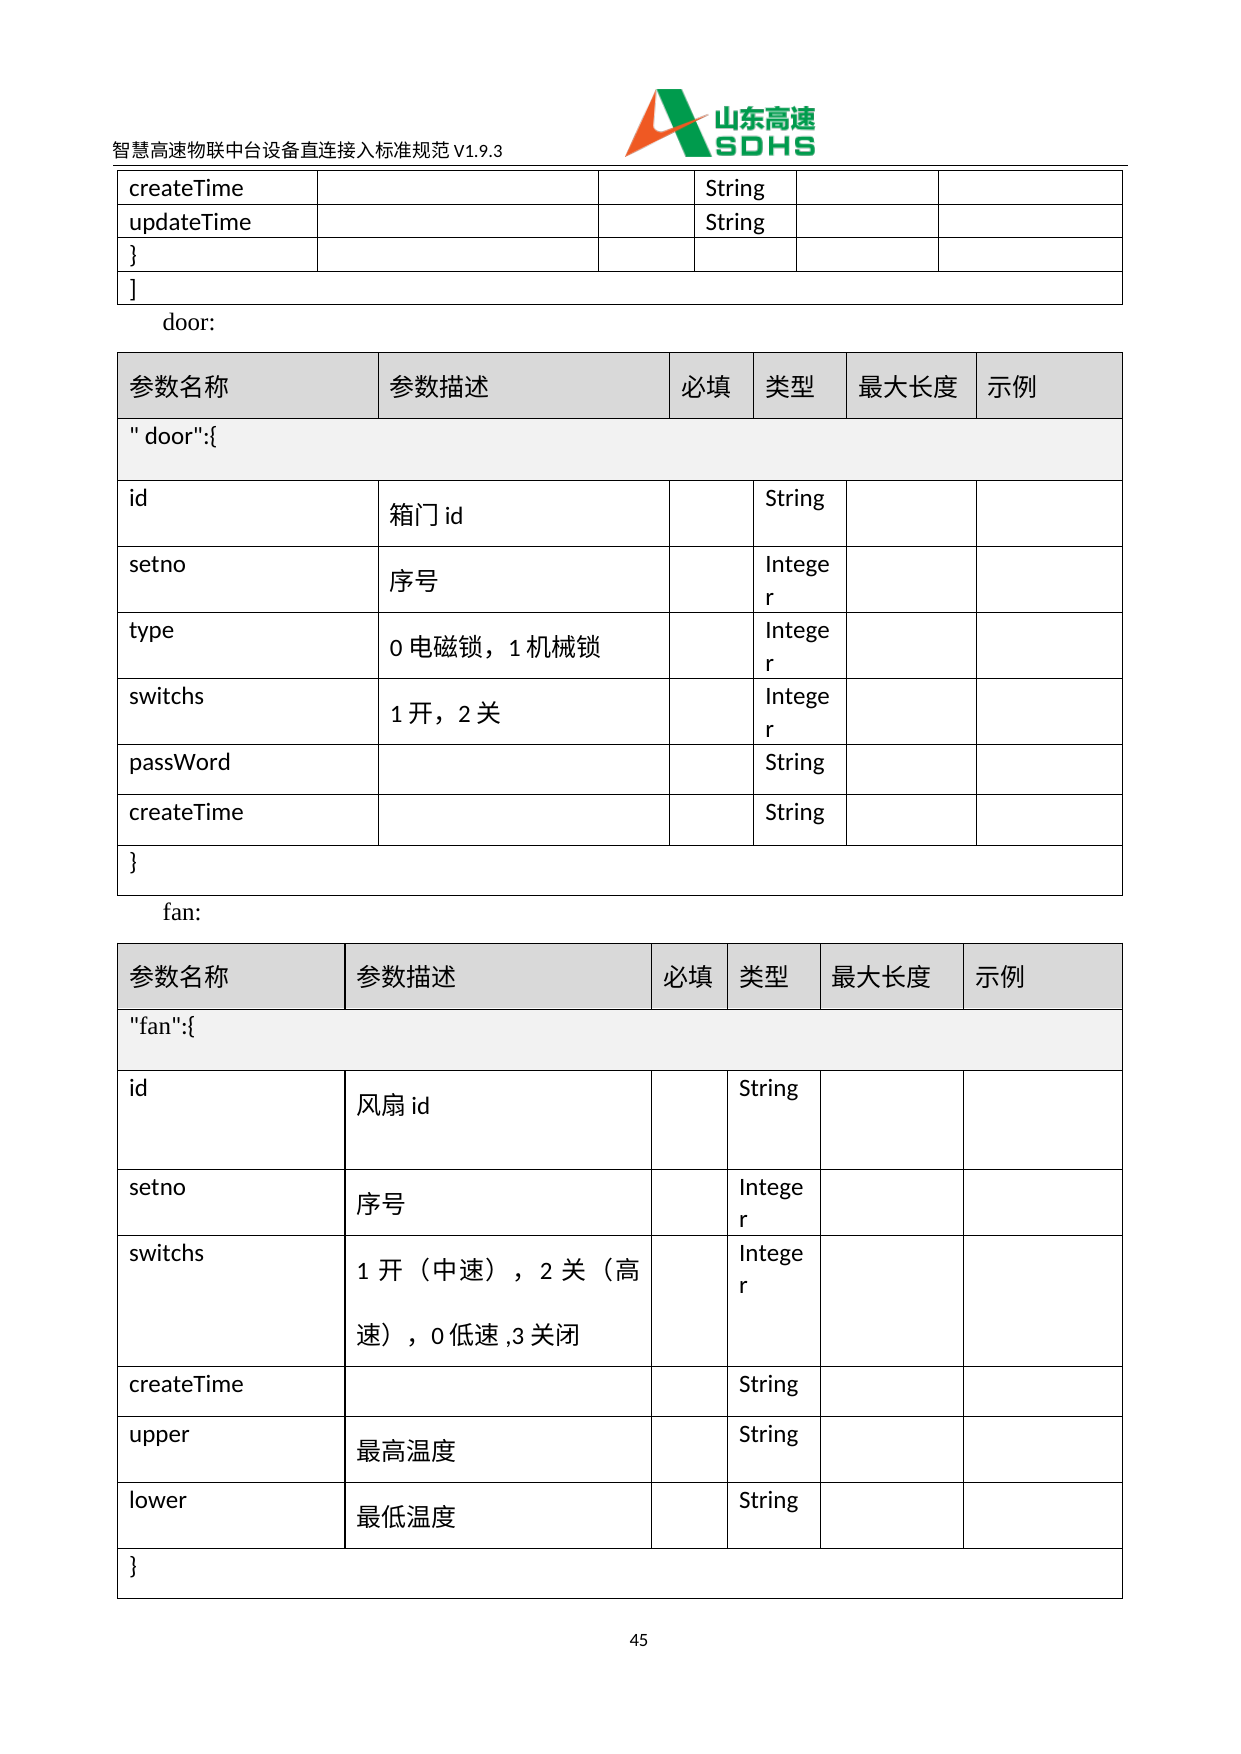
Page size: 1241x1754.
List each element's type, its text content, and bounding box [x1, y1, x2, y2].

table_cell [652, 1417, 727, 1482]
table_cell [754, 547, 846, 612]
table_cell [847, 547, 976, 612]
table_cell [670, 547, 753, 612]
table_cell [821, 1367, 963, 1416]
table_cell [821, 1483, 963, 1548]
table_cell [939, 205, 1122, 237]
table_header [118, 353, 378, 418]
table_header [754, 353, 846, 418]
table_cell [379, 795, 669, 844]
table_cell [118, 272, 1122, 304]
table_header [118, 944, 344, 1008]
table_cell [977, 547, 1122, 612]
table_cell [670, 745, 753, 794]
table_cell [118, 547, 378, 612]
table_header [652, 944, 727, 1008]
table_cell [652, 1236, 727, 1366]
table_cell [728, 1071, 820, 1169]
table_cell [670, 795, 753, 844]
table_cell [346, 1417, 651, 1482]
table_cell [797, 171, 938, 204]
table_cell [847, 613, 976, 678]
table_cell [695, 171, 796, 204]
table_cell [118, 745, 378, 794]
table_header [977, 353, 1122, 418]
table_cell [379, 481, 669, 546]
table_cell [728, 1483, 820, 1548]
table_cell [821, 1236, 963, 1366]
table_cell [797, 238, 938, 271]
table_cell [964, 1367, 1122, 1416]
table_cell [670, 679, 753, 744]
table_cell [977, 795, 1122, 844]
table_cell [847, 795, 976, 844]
text door: [112, 305, 1128, 338]
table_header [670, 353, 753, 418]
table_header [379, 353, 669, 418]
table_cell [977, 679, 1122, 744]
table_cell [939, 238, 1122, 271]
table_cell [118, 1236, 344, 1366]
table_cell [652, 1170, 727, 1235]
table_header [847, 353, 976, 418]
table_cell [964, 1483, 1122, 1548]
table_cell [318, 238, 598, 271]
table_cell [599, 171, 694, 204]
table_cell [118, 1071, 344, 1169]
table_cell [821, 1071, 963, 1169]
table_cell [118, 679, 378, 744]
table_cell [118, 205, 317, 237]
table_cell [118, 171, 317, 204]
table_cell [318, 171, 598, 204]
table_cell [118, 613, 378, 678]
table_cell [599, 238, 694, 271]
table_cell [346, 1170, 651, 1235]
text fan: [112, 896, 1128, 928]
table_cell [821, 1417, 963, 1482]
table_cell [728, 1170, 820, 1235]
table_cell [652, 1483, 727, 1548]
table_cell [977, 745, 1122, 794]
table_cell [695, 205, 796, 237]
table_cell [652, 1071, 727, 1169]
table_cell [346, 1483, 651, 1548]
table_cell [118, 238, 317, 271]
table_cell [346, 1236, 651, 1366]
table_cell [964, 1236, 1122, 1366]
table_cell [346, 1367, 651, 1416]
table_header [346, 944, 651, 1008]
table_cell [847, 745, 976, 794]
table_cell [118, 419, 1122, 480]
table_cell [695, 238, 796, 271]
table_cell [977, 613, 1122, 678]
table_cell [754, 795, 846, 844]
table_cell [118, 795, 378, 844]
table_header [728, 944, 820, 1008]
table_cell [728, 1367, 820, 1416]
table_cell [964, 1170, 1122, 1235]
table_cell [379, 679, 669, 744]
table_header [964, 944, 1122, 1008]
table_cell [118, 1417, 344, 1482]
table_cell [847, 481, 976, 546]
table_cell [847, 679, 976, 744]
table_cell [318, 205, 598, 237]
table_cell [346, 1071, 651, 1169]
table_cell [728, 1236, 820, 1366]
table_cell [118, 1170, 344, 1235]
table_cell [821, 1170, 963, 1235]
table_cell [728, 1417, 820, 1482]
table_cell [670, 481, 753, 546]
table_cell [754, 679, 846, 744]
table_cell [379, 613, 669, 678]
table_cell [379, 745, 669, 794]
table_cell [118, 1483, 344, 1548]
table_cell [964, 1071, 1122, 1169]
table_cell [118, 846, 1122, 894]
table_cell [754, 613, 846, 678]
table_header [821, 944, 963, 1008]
picture [625, 88, 816, 158]
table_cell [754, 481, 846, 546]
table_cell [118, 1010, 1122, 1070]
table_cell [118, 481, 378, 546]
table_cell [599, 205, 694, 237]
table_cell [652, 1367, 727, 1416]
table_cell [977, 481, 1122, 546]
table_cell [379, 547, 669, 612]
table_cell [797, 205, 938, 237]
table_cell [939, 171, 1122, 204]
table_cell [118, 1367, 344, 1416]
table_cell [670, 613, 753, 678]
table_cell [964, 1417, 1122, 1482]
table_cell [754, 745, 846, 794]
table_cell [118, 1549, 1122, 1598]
